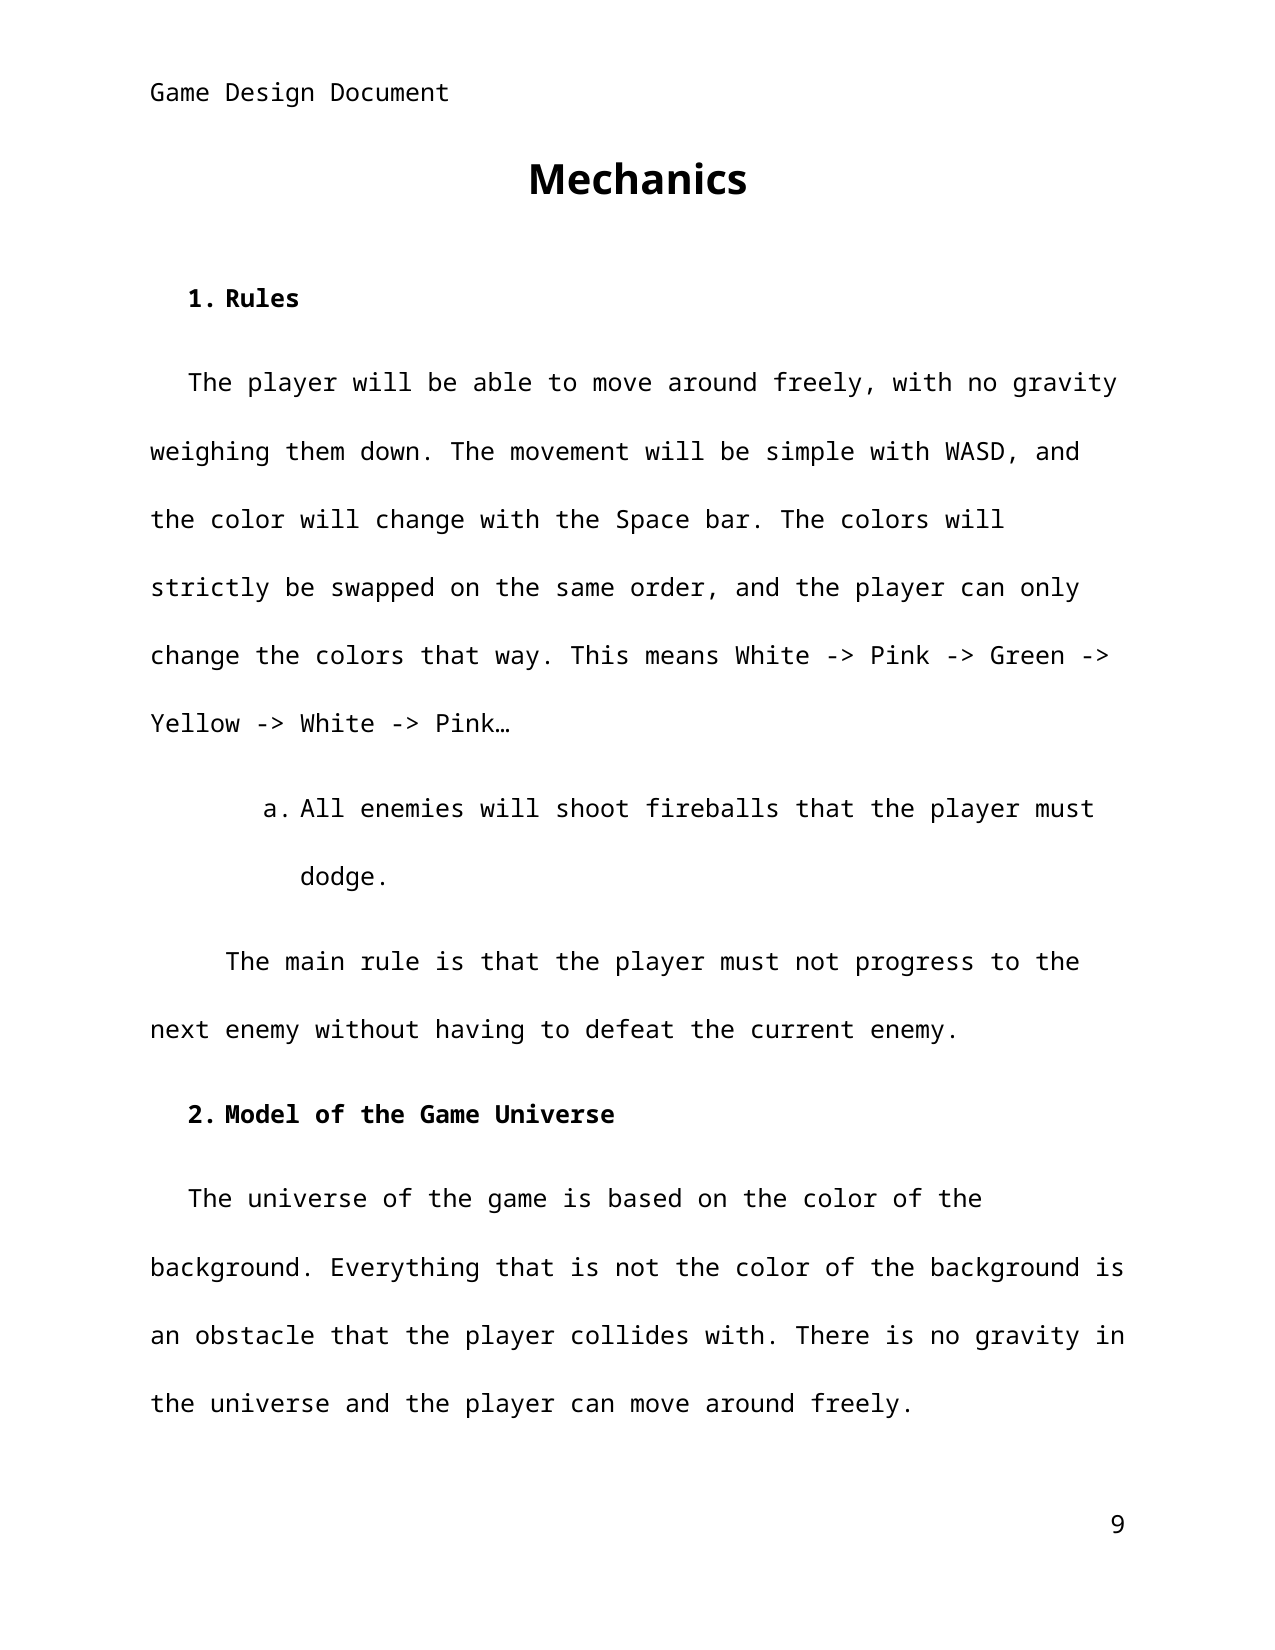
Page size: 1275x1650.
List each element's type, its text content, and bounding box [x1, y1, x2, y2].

text The player will be able to move around freely, with no gravity weighing them down. The movement will be simple with WASD, and the color will change with the Space bar. The colors will strictly be swapped on the same order, and the player can only change the colors that way. This means White -> Pink -> Green -> Yellow -> White -> Pink… [150, 365, 1125, 740]
text The main rule is that the player must not progress to the next enemy without having to defeat the current enemy. [150, 943, 1125, 1046]
text The universe of the game is based on the color of the background. Everything that is not the color of the background is an obstacle that the player collides with. There is no gravity in the universe and the player can move around freely. [150, 1181, 1125, 1419]
list Model of the Game Universe [187, 1096, 1125, 1130]
list Rules [187, 280, 1125, 314]
text Mechanics [150, 150, 1125, 207]
list All enemies will shoot fireballs that the player must dodge. [262, 790, 1125, 893]
